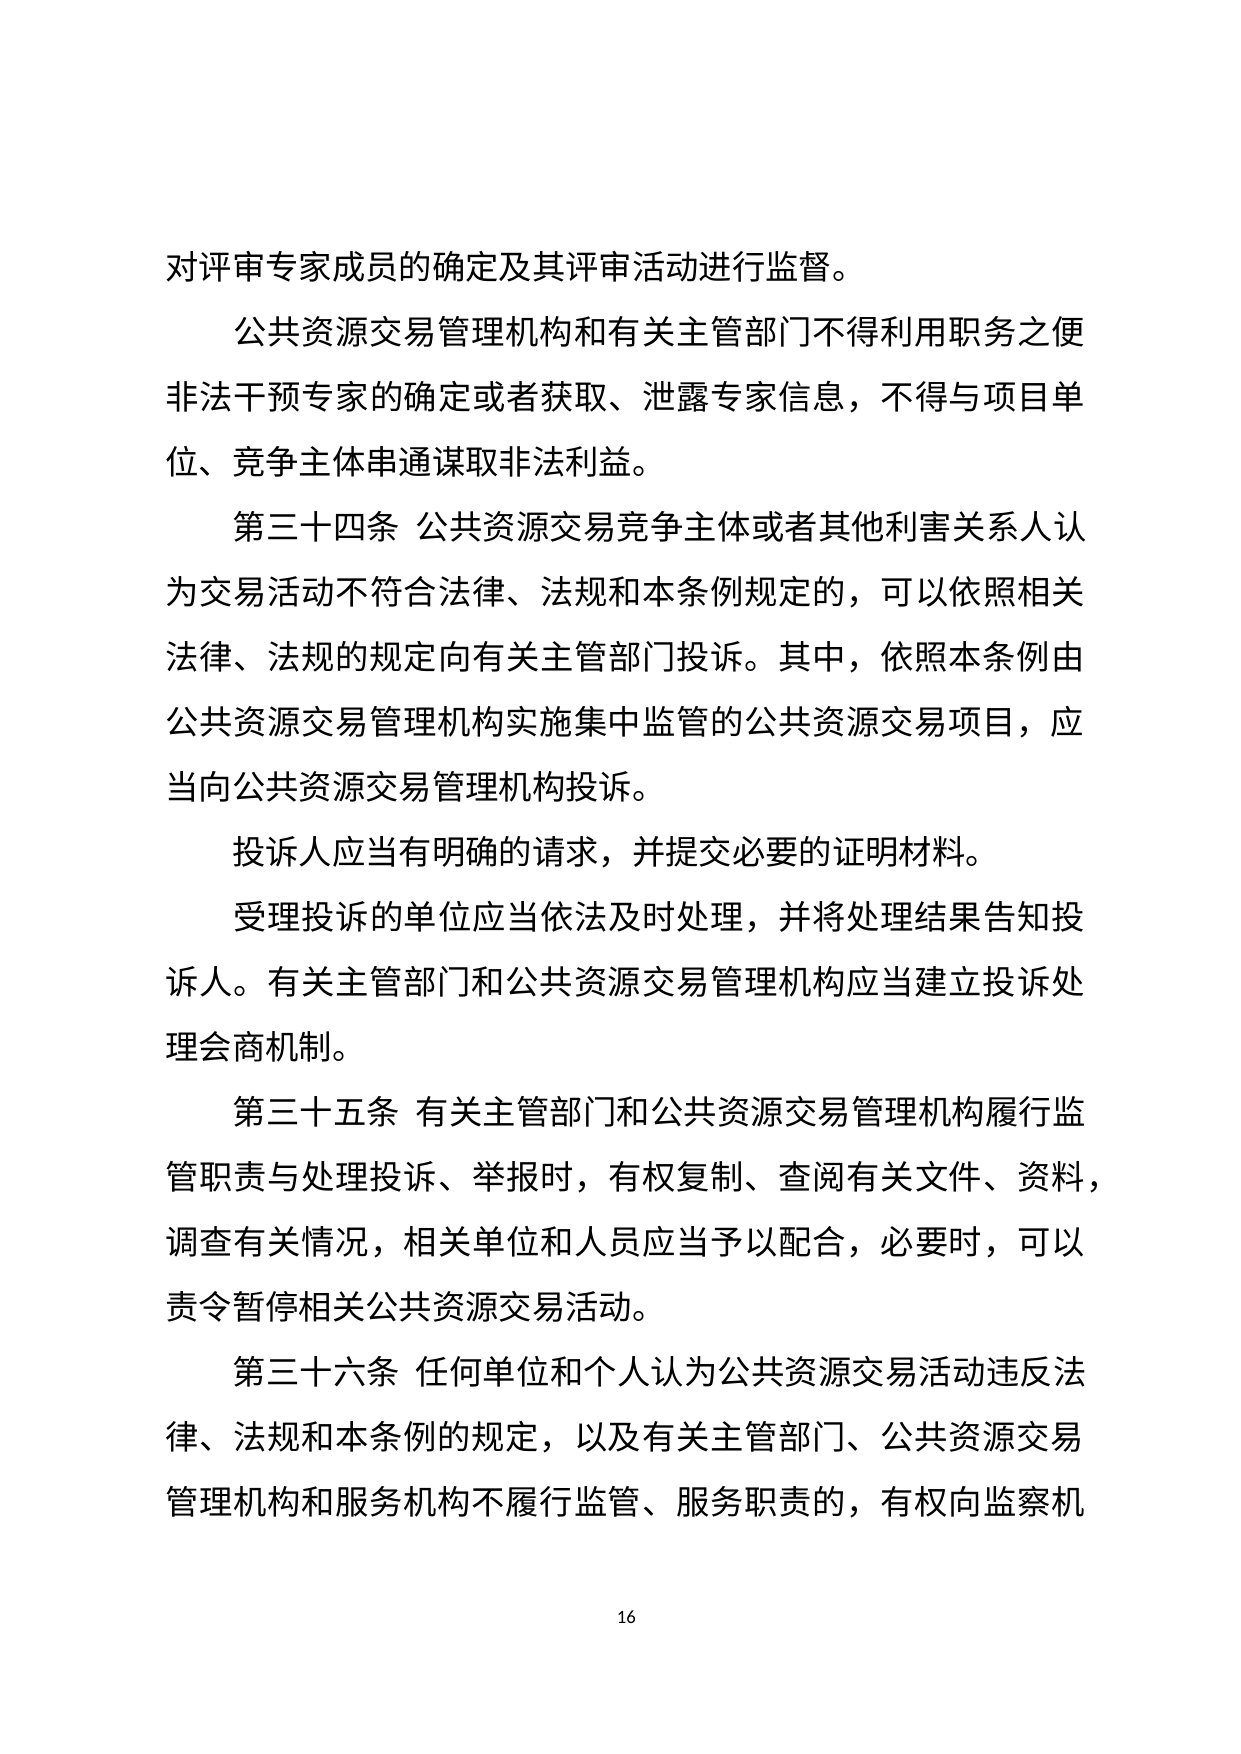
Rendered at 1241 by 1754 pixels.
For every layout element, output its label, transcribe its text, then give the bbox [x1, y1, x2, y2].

text 投诉人应当有明确的请求，并提交必要的证明材料。 [165, 818, 1087, 883]
text 第三十五条 有关主管部门和公共资源交易管理机构履行监管职责与处理投诉、举报时，有权复制、查阅有关文件、资料，调查有关情况，相关单位和人员应当予以配合，必要时，可以责令暂停相关公共资源交易活动。 [165, 1078, 1087, 1338]
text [165, 1338, 1087, 1533]
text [165, 233, 1087, 298]
text 第三十四条 公共资源交易竞争主体或者其他利害关系人认为交易活动不符合法律、法规和本条例规定的，可以依照相关法律、法规的规定向有关主管部门投诉。其中，依照本条例由公共资源交易管理机构实施集中监管的公共资源交易项目，应当向公共资源交易管理机构投诉。 [165, 493, 1087, 818]
text 公共资源交易管理机构和有关主管部门不得利用职务之便非法干预专家的确定或者获取、泄露专家信息，不得与项目单位、竞争主体串通谋取非法利益。 [165, 298, 1087, 493]
text 受理投诉的单位应当依法及时处理，并将处理结果告知投诉人。有关主管部门和公共资源交易管理机构应当建立投诉处理会商机制。 [165, 883, 1087, 1078]
